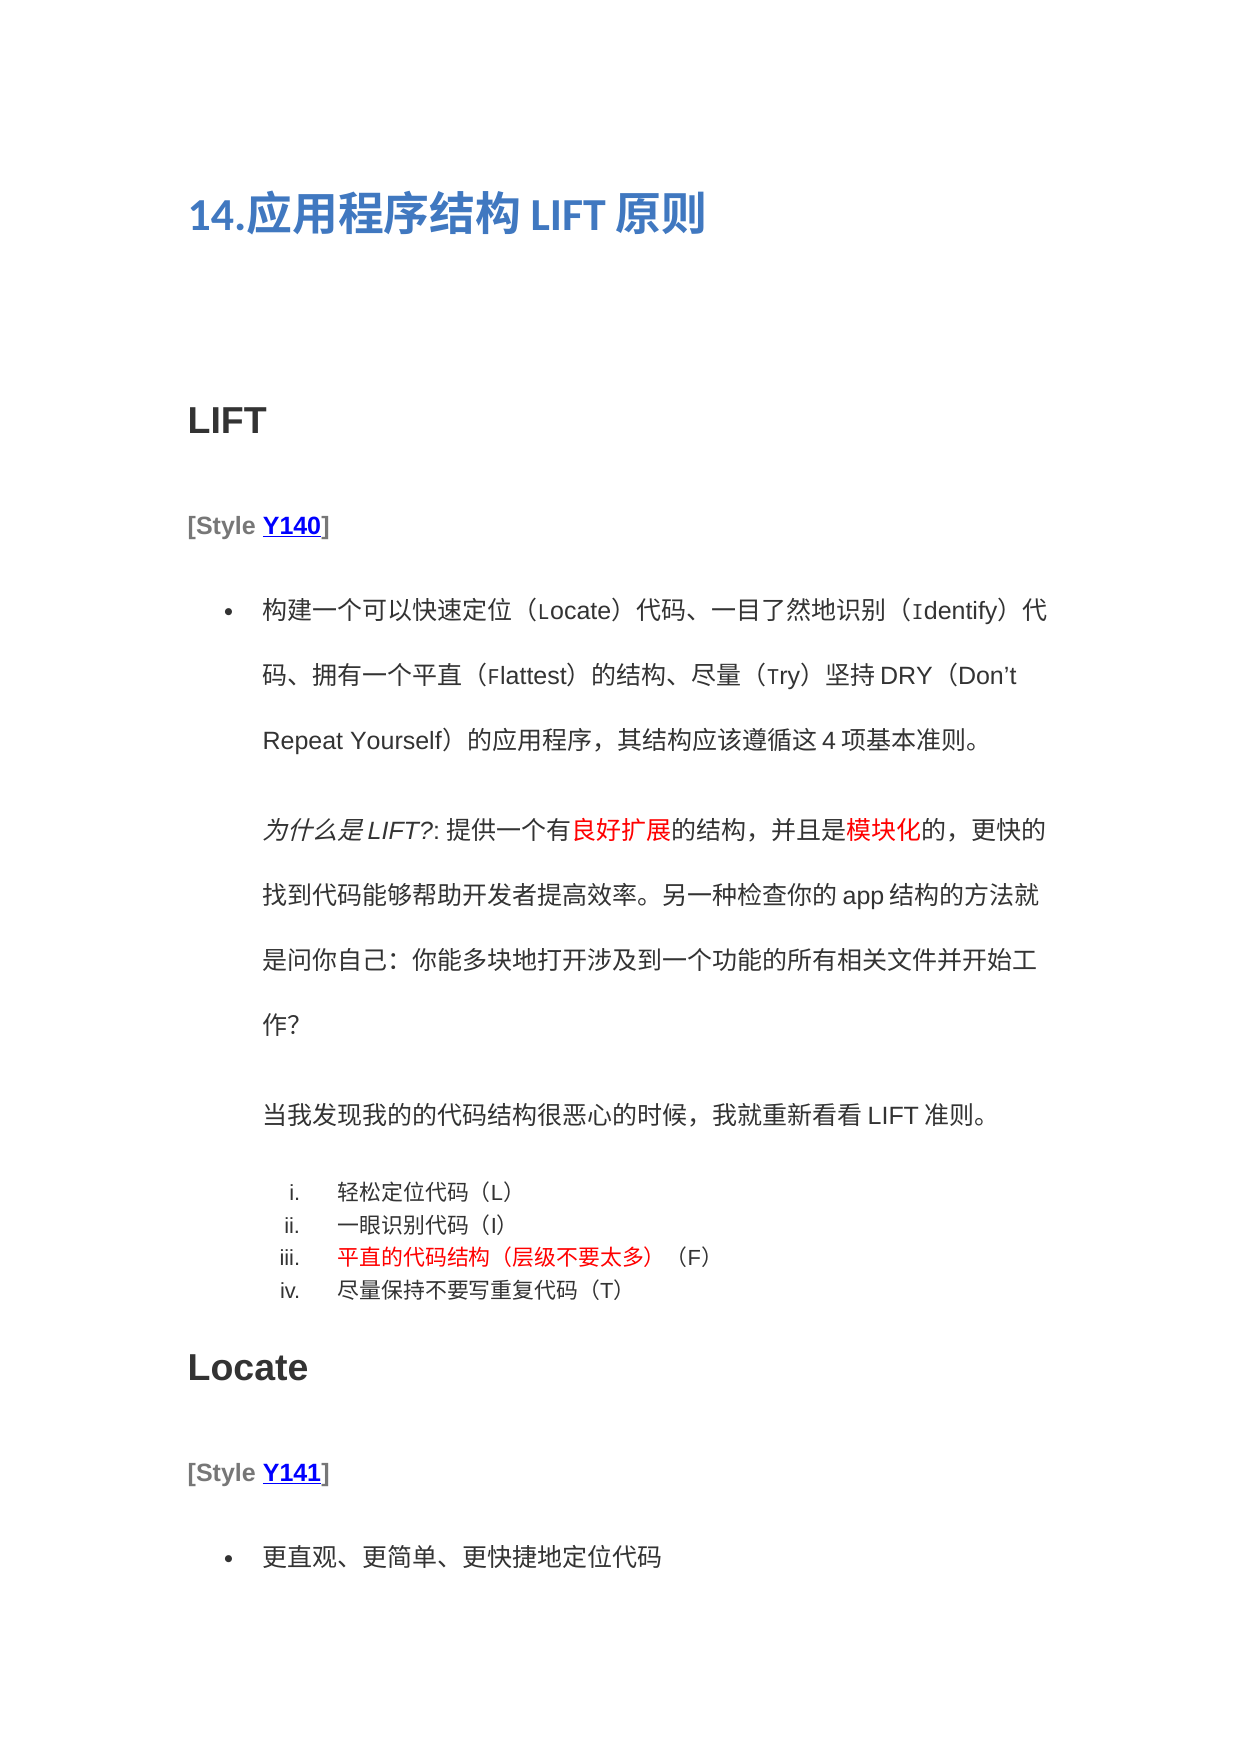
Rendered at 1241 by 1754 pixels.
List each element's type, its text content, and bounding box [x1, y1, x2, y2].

list 平直的代码结构（层级不要太多）（F） [300, 1240, 1053, 1272]
list 轻松定位代码（L） [300, 1175, 1053, 1207]
subtitle Locate [187, 1334, 1053, 1399]
text 为什么是LIFT?: 提供一个有良好扩展的结构，并且是模块化的，更快的找到代码能够帮助开发者提高效率。另一种检查你的app结构的方法就是问你自己：你能多块地打开涉及到一个功能的所有相关文件并开始工作？ [262, 796, 1053, 1056]
text 当我发现我的的代码结构很恶心的时候，我就重新看看LIFT准则。 [262, 1081, 1053, 1146]
subtitle [Style Y141] [187, 1456, 1053, 1488]
subtitle LIFT [187, 387, 1053, 452]
list 更直观、更简单、更快捷地定位代码 [225, 1523, 1053, 1588]
list 构建一个可以快速定位（Locate）代码、一目了然地识别（Identify）代码、拥有一个平直（Flattest）的结构、尽量（Try）坚持DRY（Don’t Repeat Yourself）的应用程序，其结构应该遵循这4项基本准则。 [225, 576, 1053, 771]
subtitle [Style Y140] [187, 509, 1053, 541]
subtitle 14.应用程序结构LIFT原则 [187, 162, 1053, 259]
list 一眼识别代码（I） [300, 1207, 1053, 1240]
list 尽量保持不要写重复代码（T） [300, 1272, 1053, 1305]
